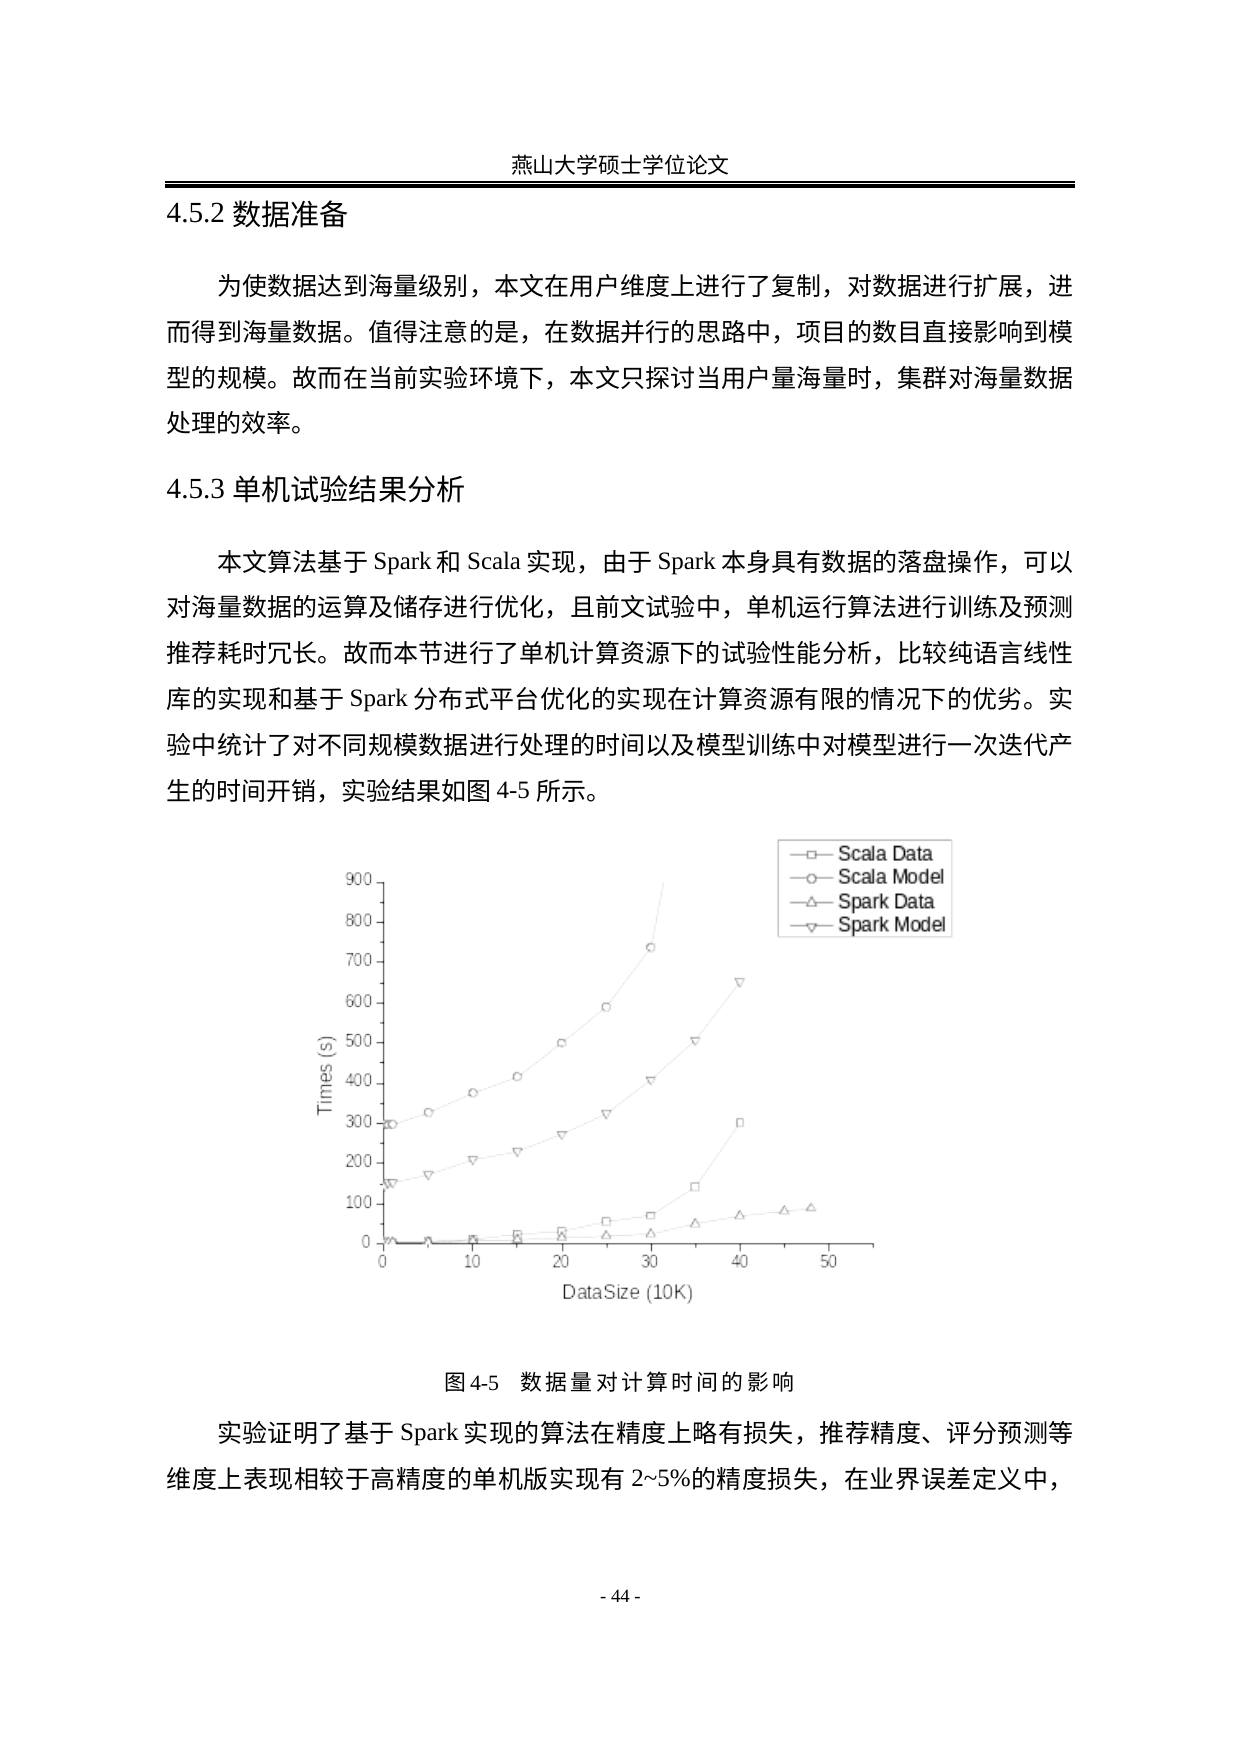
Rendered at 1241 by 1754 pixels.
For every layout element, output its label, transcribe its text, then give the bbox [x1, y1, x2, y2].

subtitle 数据准备 [166, 188, 1074, 233]
text 为使数据达到海量级别，本文在用户维度上进行了复制，对数据进行扩展，进而得到海量数据。值得注意的是，在数据并行的思路中，项目的数目直接影响到模型的规模。故而在当前实验环境下，本文只探讨当用户量海量时，集群对海量数据处理的效率。 [166, 257, 1074, 440]
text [166, 1404, 1074, 1495]
text 本文算法基于Spark和Scala实现，由于Spark本身具有数据的落盘操作，可以对海量数据的运算及储存进行优化，且前文试验中，单机运行算法进行训练及预测推荐耗时冗长。故而本节进行了单机计算资源下的试验性能分析，比较纯语言线性库的实现和基于Spark分布式平台优化的实现在计算资源有限的情况下的优劣。实验中统计了对不同规模数据进行处理的时间以及模型训练中对模型进行一次迭代产生的时间开销，实验结果如图4-5 所示。 [166, 532, 1074, 807]
table_cell 数据量对计算时间的影响 [155, 1357, 1087, 1404]
subtitle 单机试验结果分析 [166, 463, 1074, 509]
table_header [155, 808, 1087, 1357]
